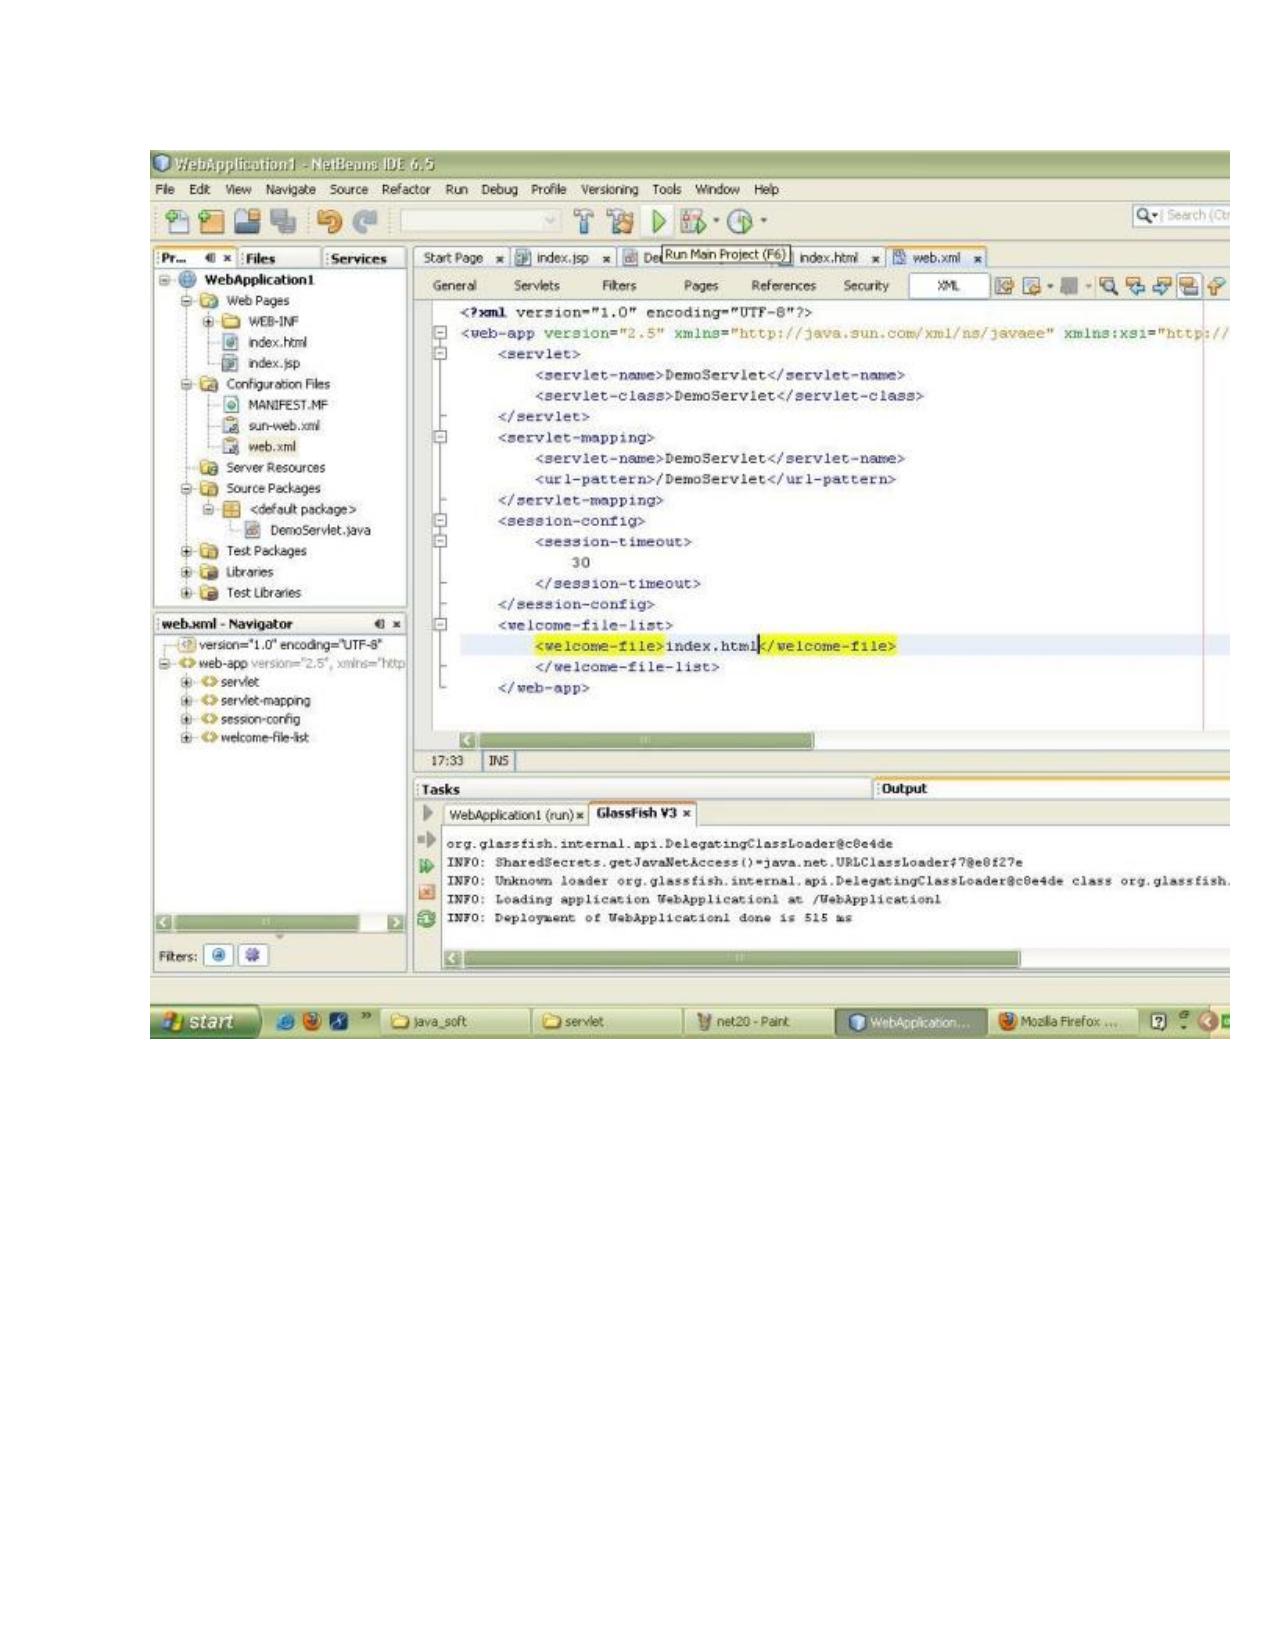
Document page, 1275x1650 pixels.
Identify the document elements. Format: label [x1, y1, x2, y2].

picture [150, 150, 1230, 1039]
